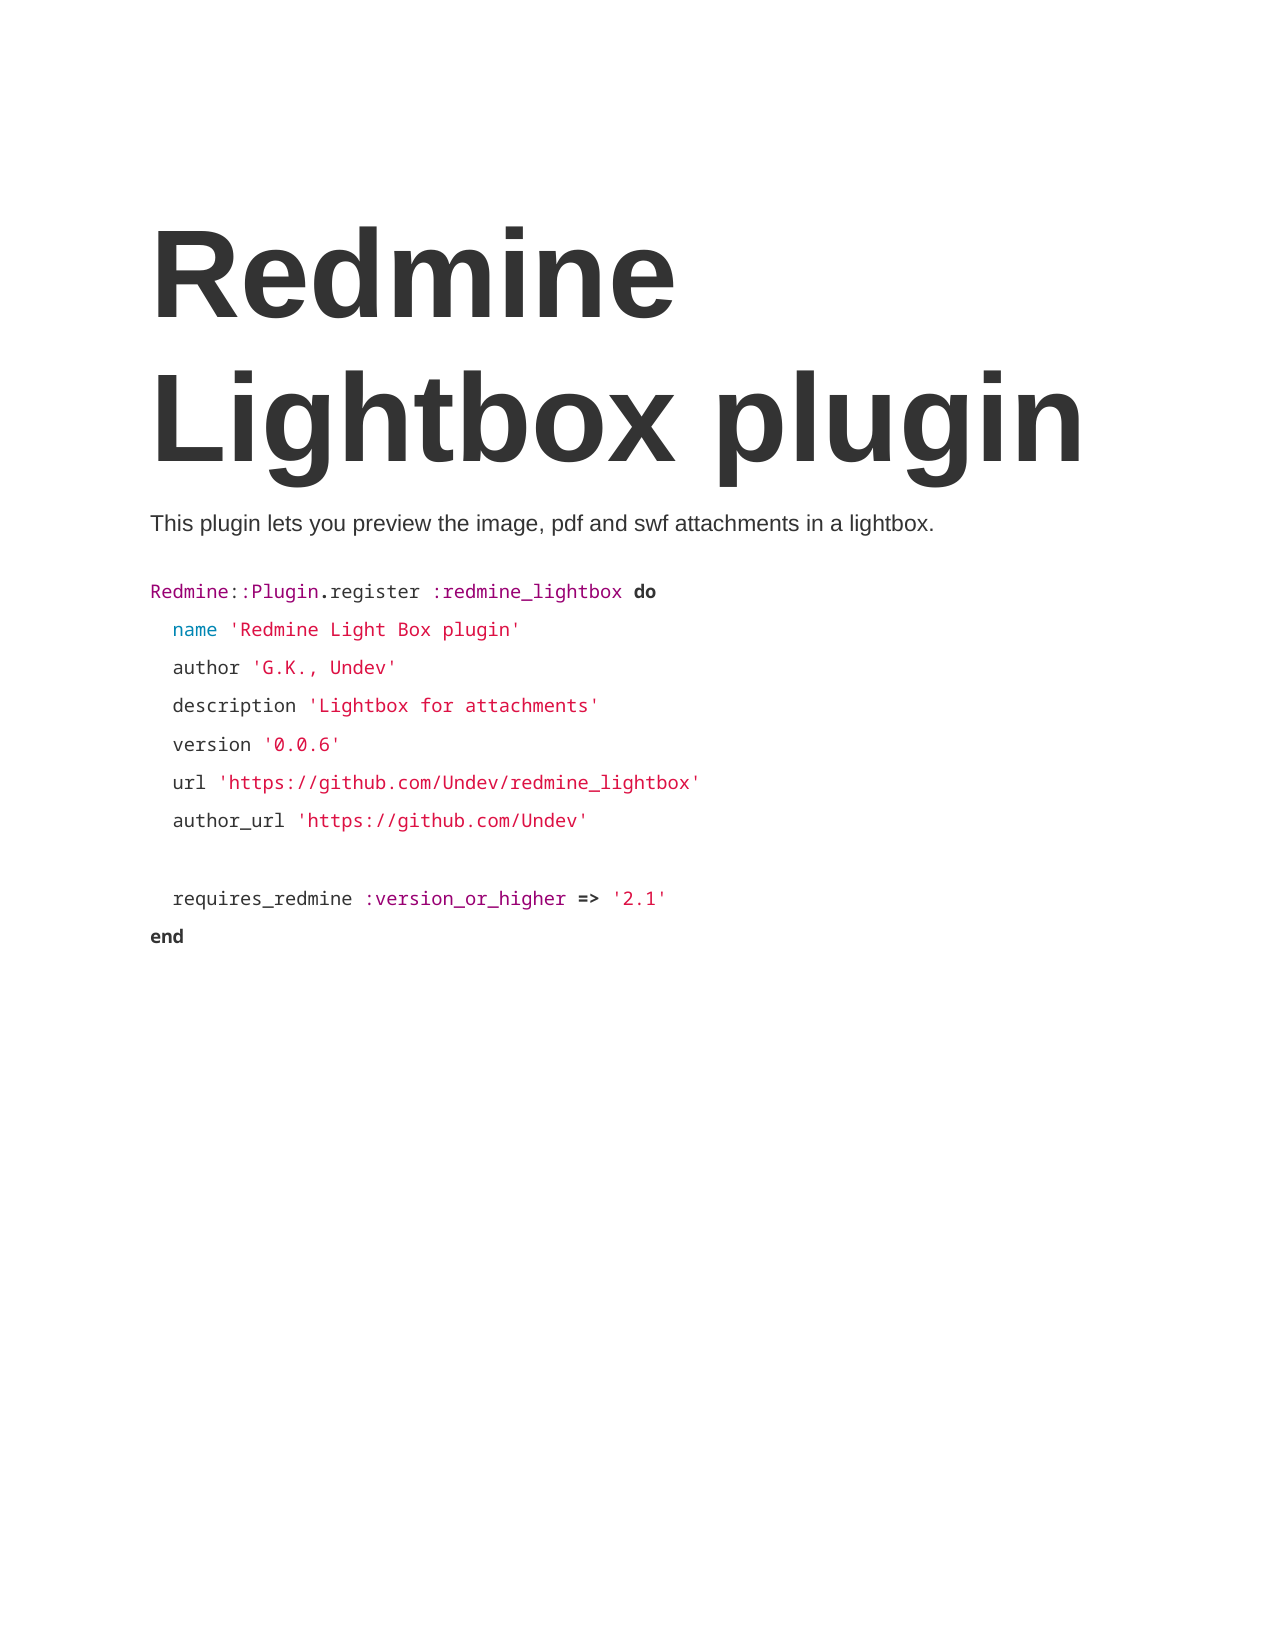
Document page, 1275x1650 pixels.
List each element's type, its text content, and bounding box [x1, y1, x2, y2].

text This plugin lets you preview the image, pdf and swf attachments in a lightbox. [150, 510, 1125, 537]
text description 'Lightbox for attachments' [150, 693, 1125, 718]
text end [150, 923, 1125, 949]
text Redmine::Plugin.register :redmine_lightbox do [150, 578, 1125, 604]
text requires_redmine :version_or_higher => '2.1' [150, 885, 1125, 911]
text version '0.0.6' [150, 731, 1125, 757]
text author_url 'https://github.com/Undev' [150, 807, 1125, 833]
text name 'Redmine Light Box plugin' [150, 616, 1125, 642]
text url 'https://github.com/Undev/redmine_lightbox' [150, 769, 1125, 795]
subtitle Redmine Lightbox plugin [150, 200, 1125, 487]
text author 'G.K., Undev' [150, 654, 1125, 680]
